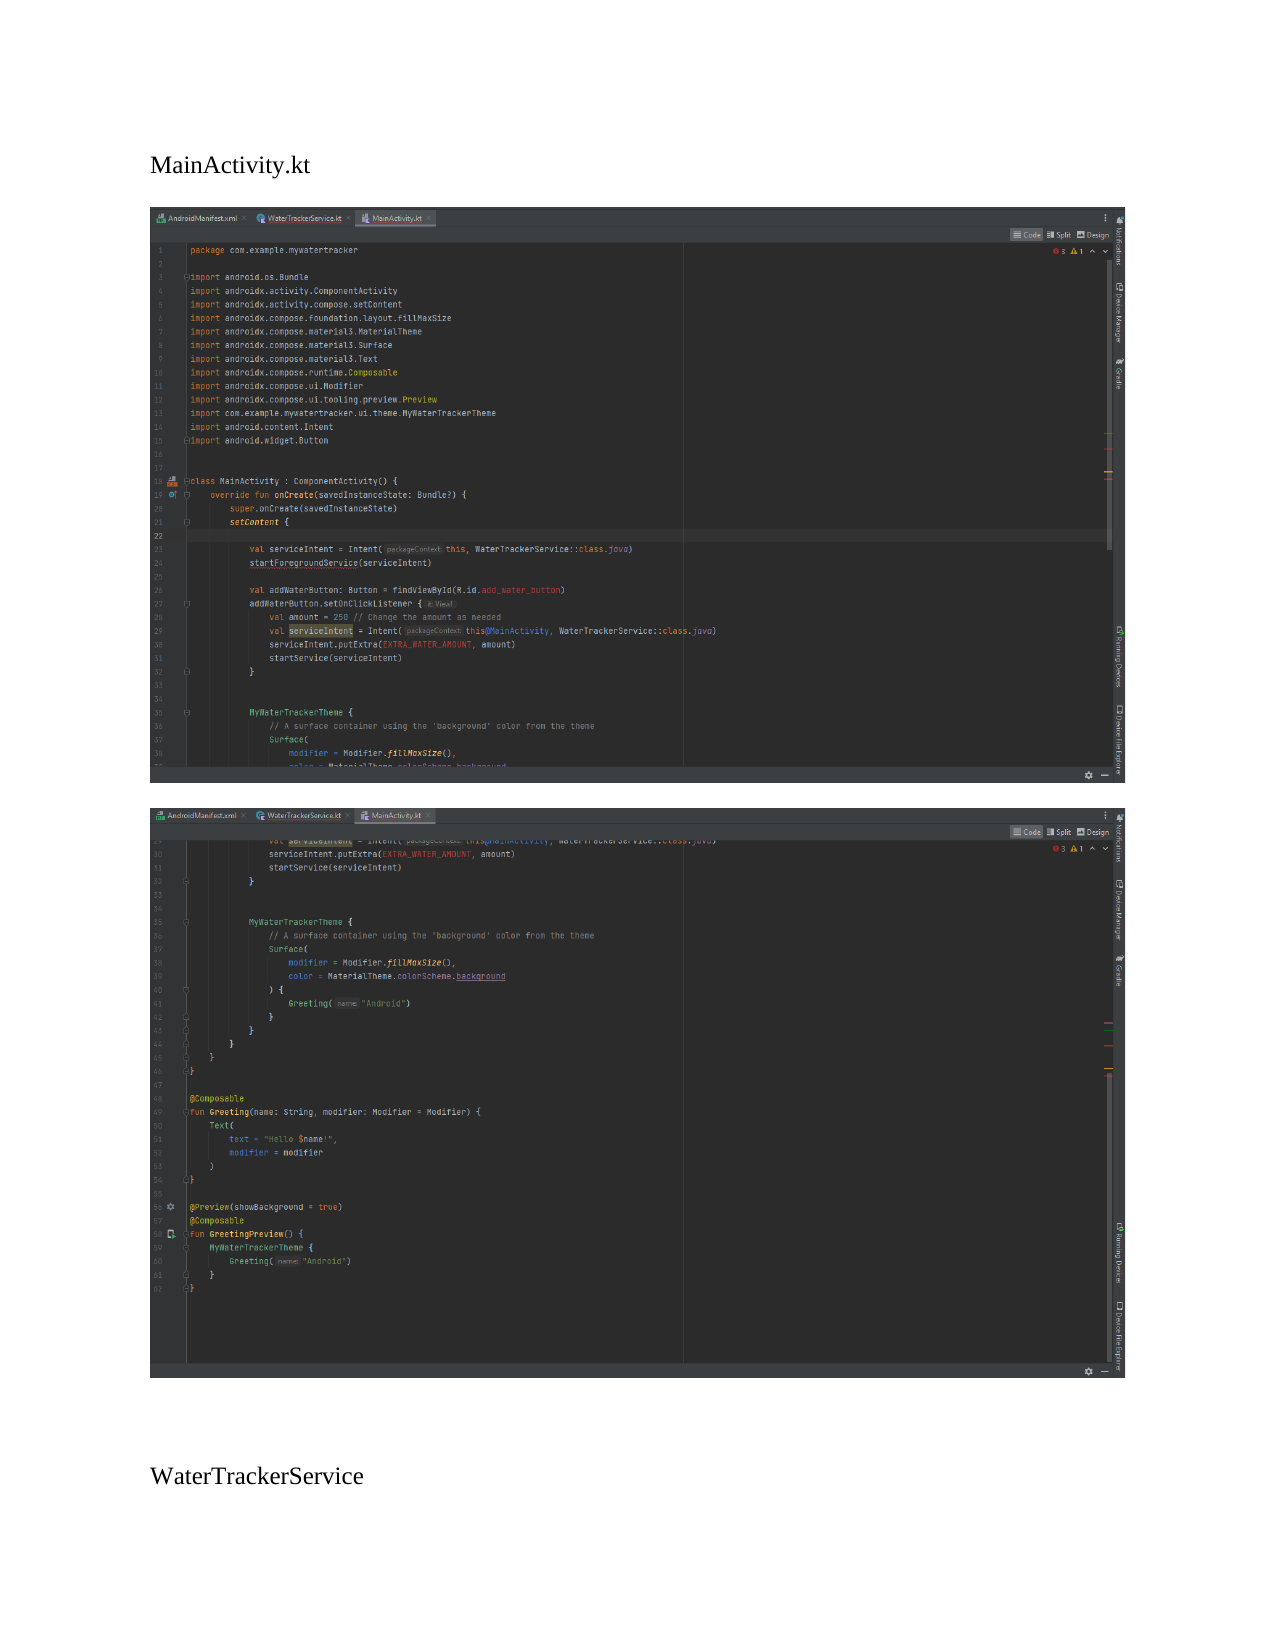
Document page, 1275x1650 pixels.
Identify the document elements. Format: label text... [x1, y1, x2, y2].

picture [150, 207, 1125, 783]
text WaterTrackerService [150, 1461, 1125, 1490]
picture [150, 808, 1125, 1378]
text MainActivity.kt [150, 150, 1125, 179]
